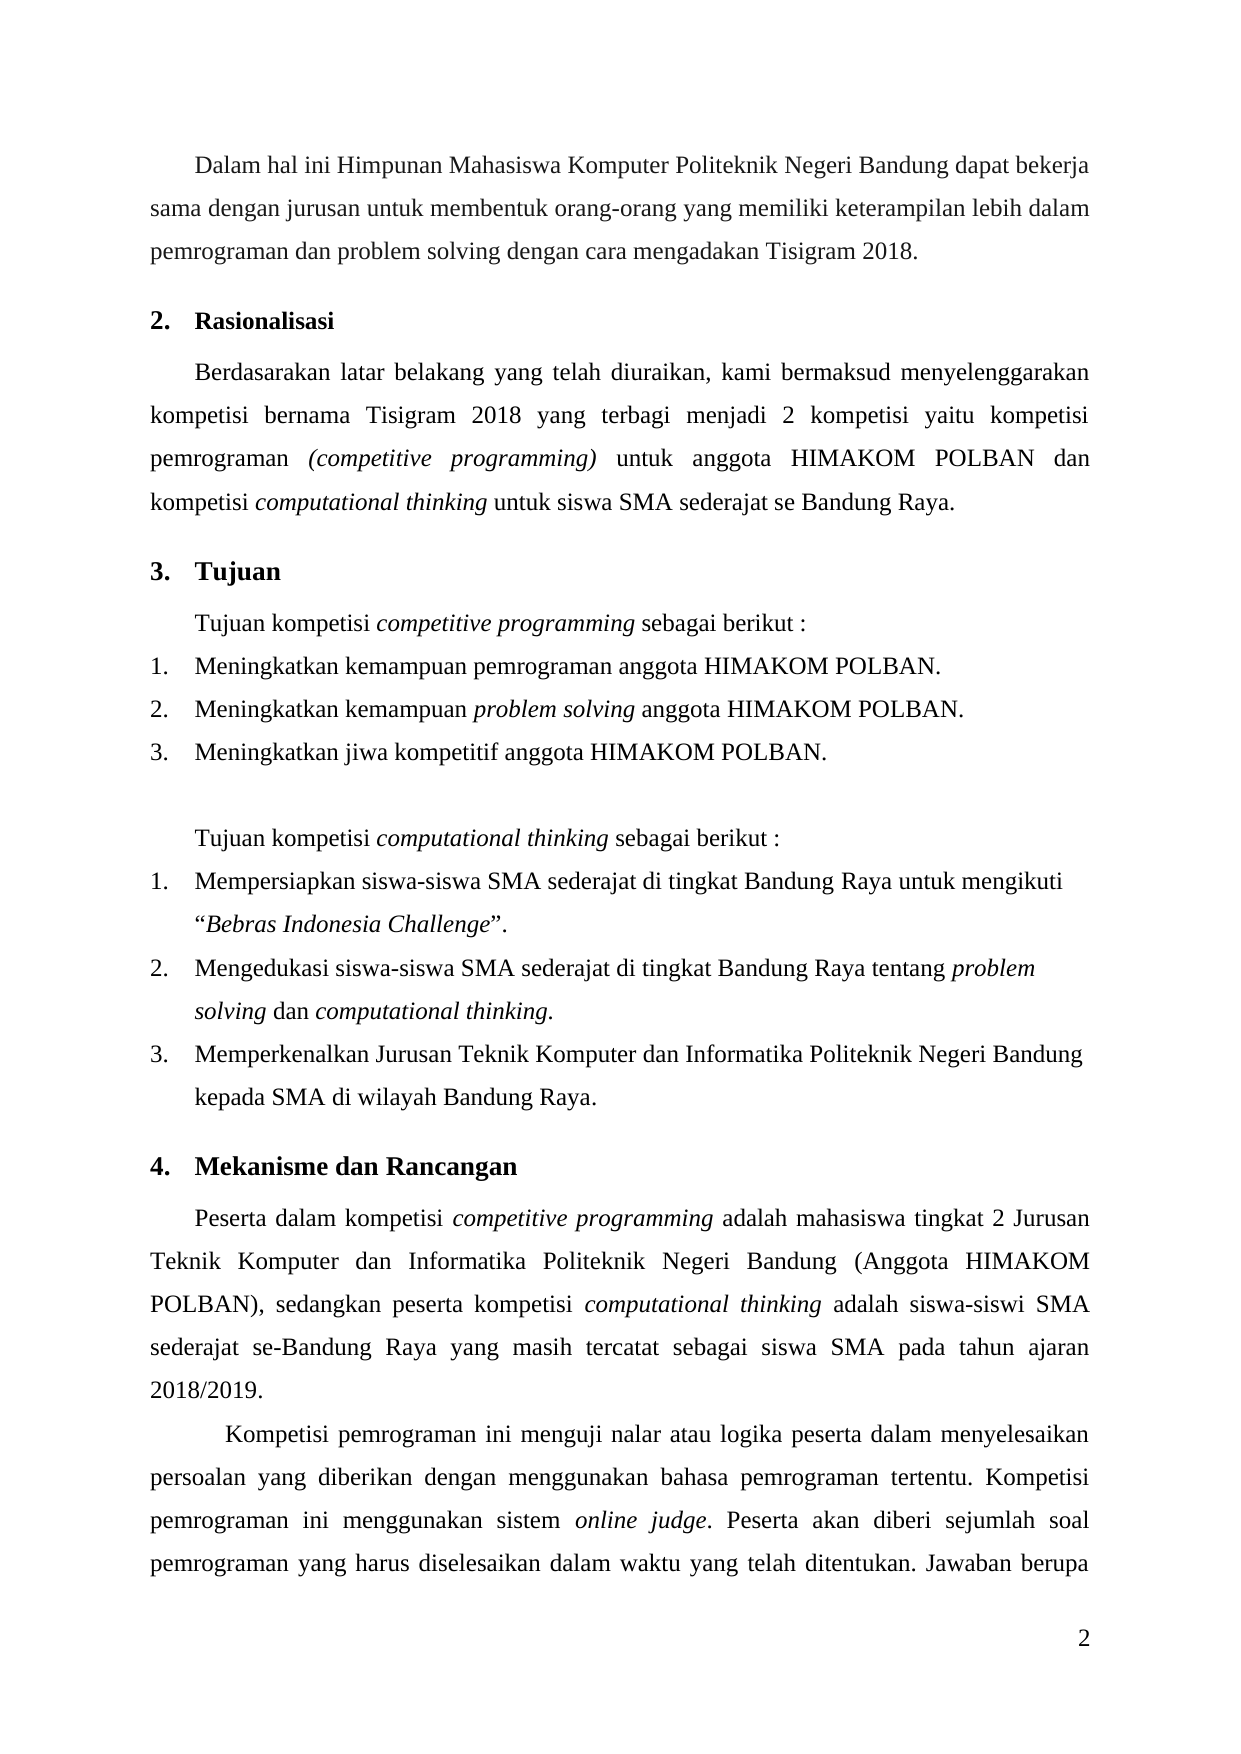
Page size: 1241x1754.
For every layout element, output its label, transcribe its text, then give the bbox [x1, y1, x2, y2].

text Tujuan kompetisi computational thinking sebagai berikut : [150, 823, 1090, 852]
list Meningkatkan kemampuan problem solving anggota HIMAKOM POLBAN. [150, 694, 1090, 723]
list Dalam hal ini Himpunan Mahasiswa Komputer Politeknik Negeri Bandung dapat bekerja sama dengan jurusan untuk membentuk orang-orang yang memiliki keterampilan lebih dalam pemrograman dan problem solving dengan cara mengadakan Tisigram 2018. [150, 150, 1090, 265]
list Meningkatkan kemampuan pemrograman anggota HIMAKOM POLBAN. [150, 651, 1090, 679]
text Peserta dalam kompetisi competitive programming adalah mahasiswa tingkat 2 Jurusan Teknik Komputer dan Informatika Politeknik Negeri Bandung (Anggota HIMAKOM POLBAN), sedangkan peserta kompetisi computational thinking adalah siswa-siswi SMA sederajat se-Bandung Raya yang masih tercatat sebagai siswa SMA pada tahun ajaran 2018/2019. [150, 1203, 1090, 1404]
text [150, 1419, 1090, 1577]
list Mempersiapkan siswa-siswa SMA sederajat di tingkat Bandung Raya untuk mengikuti “Bebras Indonesia Challenge”. [150, 866, 1090, 938]
list Mengedukasi siswa-siswa SMA sederajat di tingkat Bandung Raya tentang problem solving dan computational thinking. [150, 953, 1090, 1024]
text Berdasarakan latar belakang yang telah diuraikan, kami bermaksud menyelenggarakan kompetisi bernama Tisigram 2018 yang terbagi menjadi 2 kompetisi yaitu kompetisi pemrograman (competitive programming) untuk anggota HIMAKOM POLBAN dan kompetisi computational thinking untuk siswa SMA sederajat se Bandung Raya. [150, 357, 1090, 515]
list Memperkenalkan Jurusan Teknik Komputer dan Informatika Politeknik Negeri Bandung kepada SMA di wilayah Bandung Raya. [150, 1039, 1090, 1111]
list Meningkatkan jiwa kompetitif anggota HIMAKOM POLBAN. [150, 737, 1090, 766]
subtitle Tujuan [150, 555, 1090, 586]
subtitle Mekanisme dan Rancangan [150, 1150, 1090, 1181]
text Tujuan kompetisi competitive programming sebagai berikut : [150, 608, 1090, 636]
subtitle Rasionalisasi [150, 304, 1090, 336]
